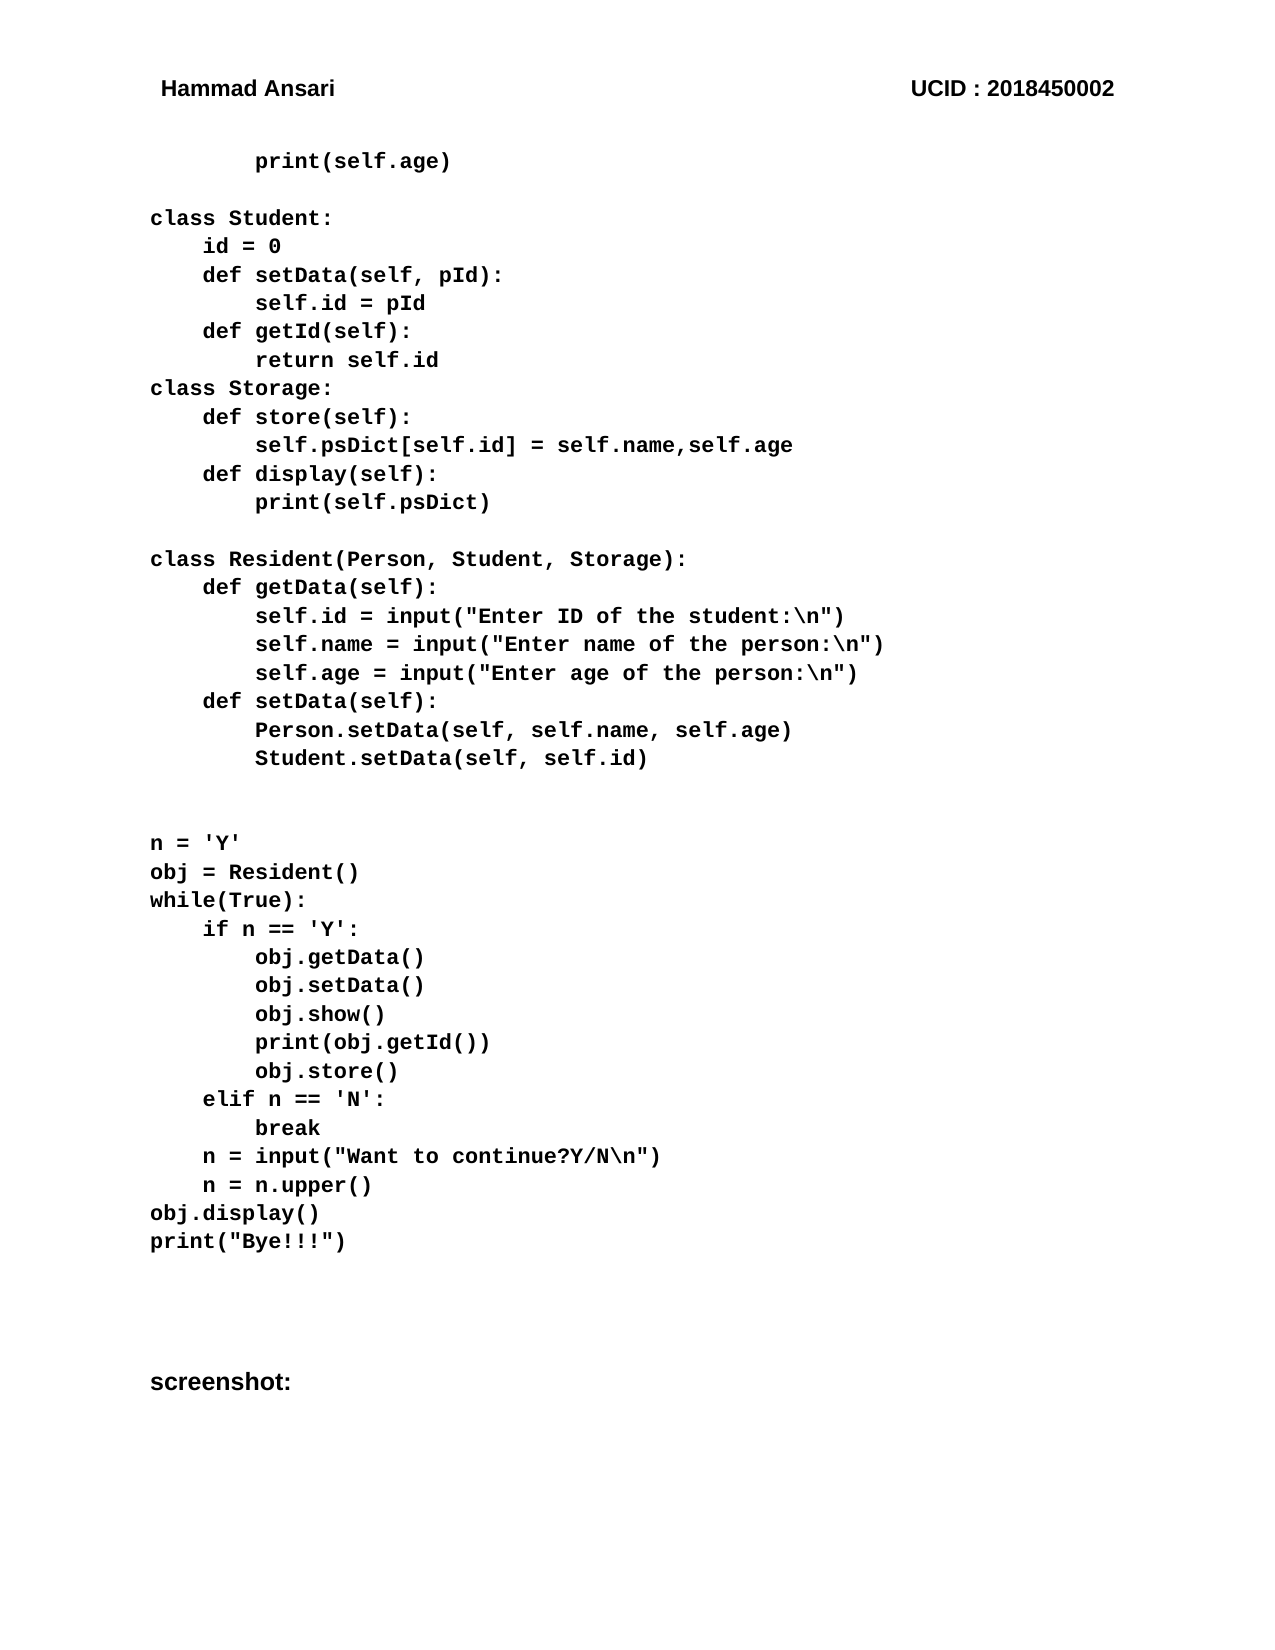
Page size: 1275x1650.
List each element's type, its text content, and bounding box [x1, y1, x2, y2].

text screenshot: [150, 1367, 1125, 1396]
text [150, 150, 1125, 1255]
